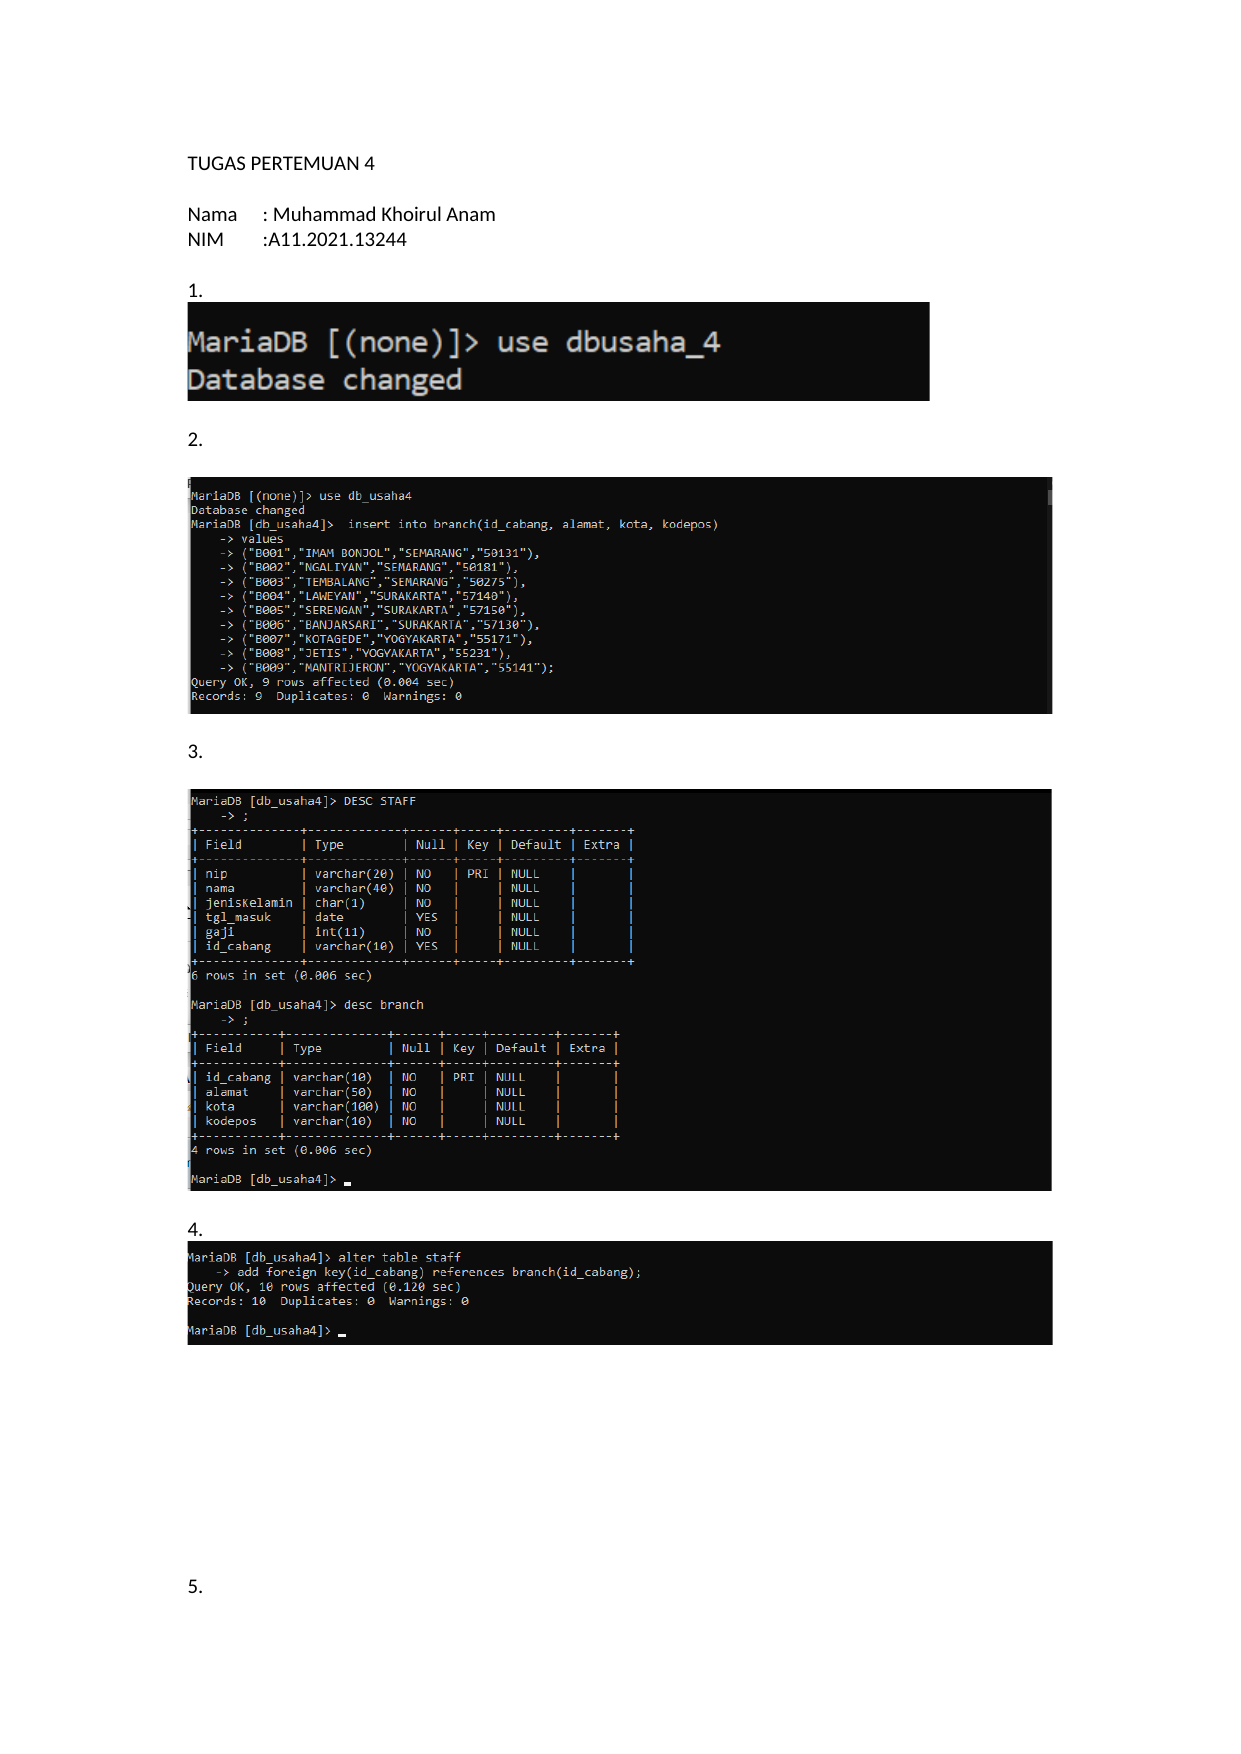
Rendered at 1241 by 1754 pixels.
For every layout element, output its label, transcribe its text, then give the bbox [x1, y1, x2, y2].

list 4. [187, 1216, 1053, 1241]
text 1. [187, 277, 1053, 302]
picture [187, 477, 1053, 714]
text Nama : Muhammad Khoirul Anam [187, 201, 1053, 226]
text NIM :A11.2021.13244 [187, 226, 1053, 252]
picture [187, 302, 930, 401]
picture [187, 789, 1052, 1191]
text 2. [187, 426, 1053, 452]
picture [187, 1241, 1053, 1345]
text TUGAS PERTEMUAN 4 [187, 150, 1053, 175]
text 3. [187, 739, 1053, 764]
list 5. [187, 1573, 1053, 1599]
